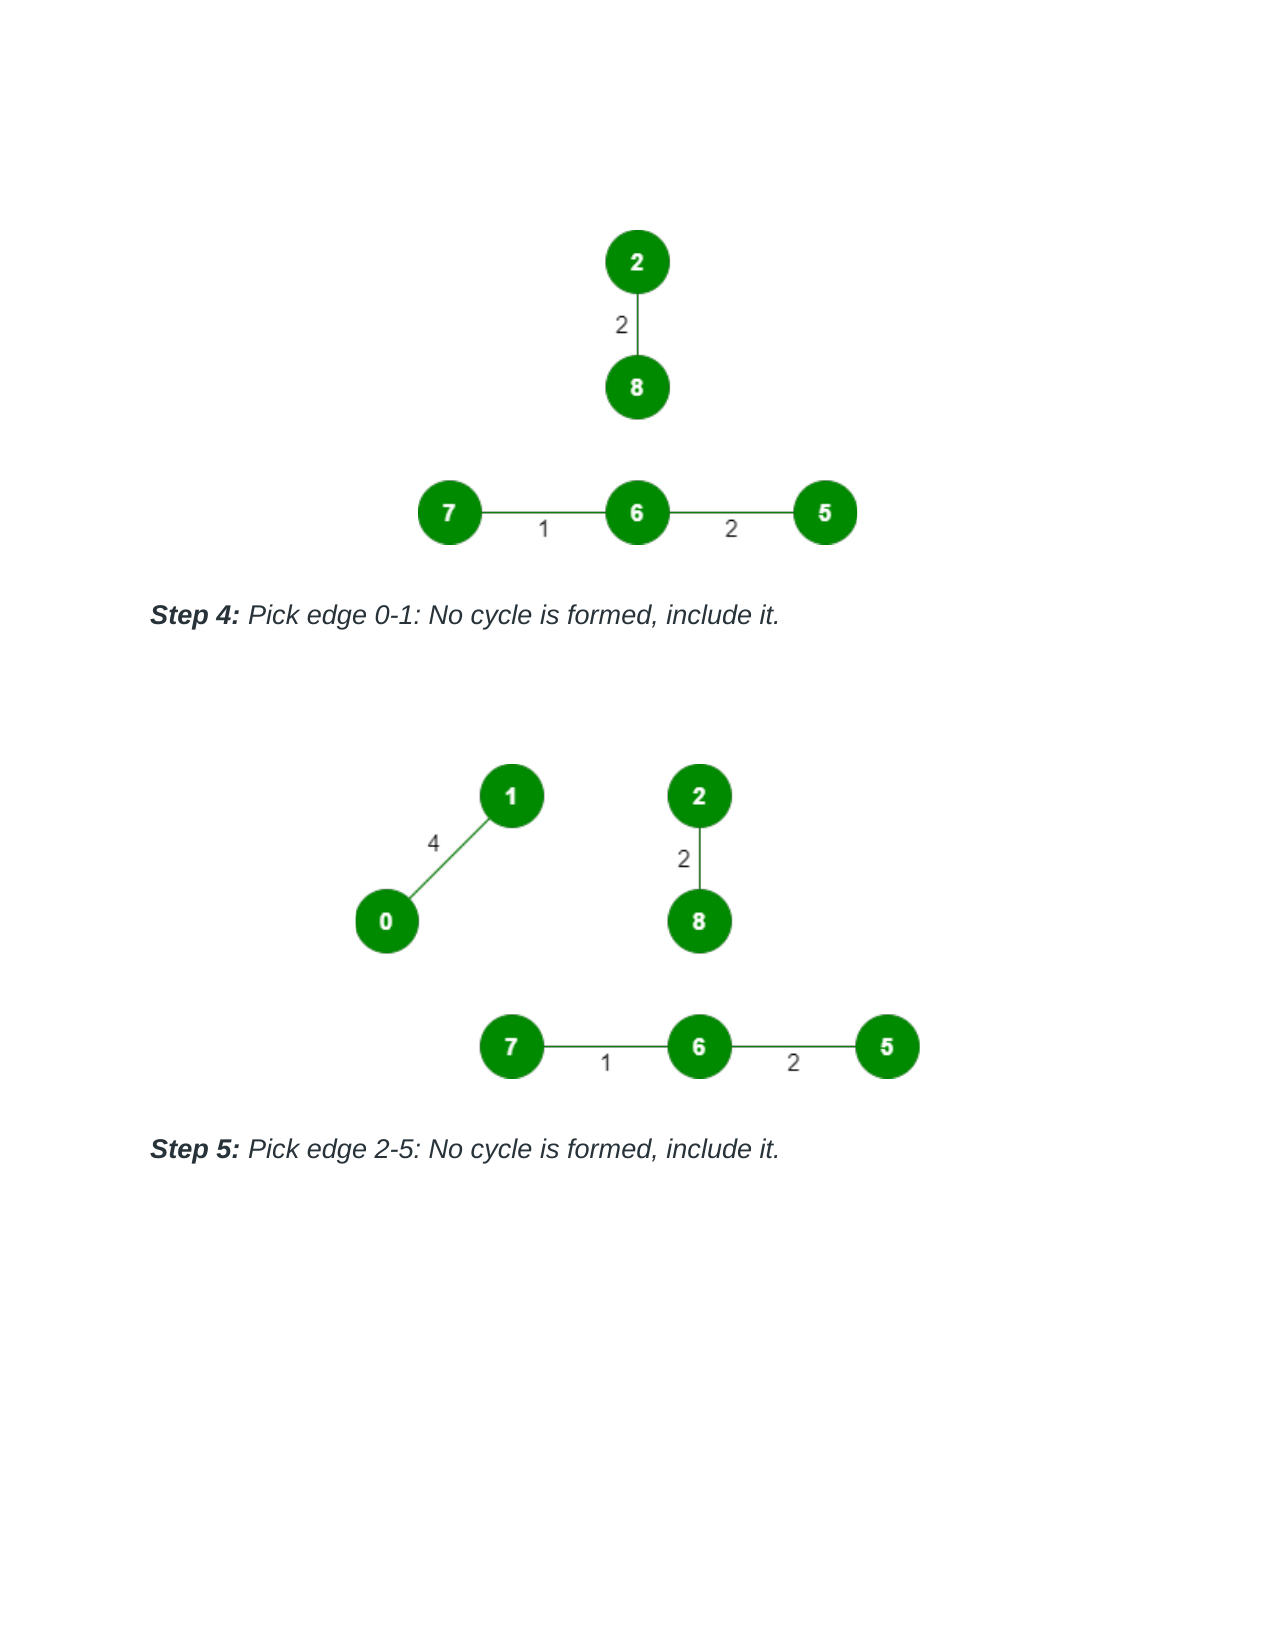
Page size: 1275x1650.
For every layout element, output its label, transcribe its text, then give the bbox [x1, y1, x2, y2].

text Step 4: Pick edge 0-1: No cycle is formed, include it. [150, 599, 1125, 630]
picture [418, 230, 858, 545]
picture [355, 764, 920, 1079]
text Step 5: Pick edge 2-5: No cycle is formed, include it. [150, 1133, 1125, 1164]
